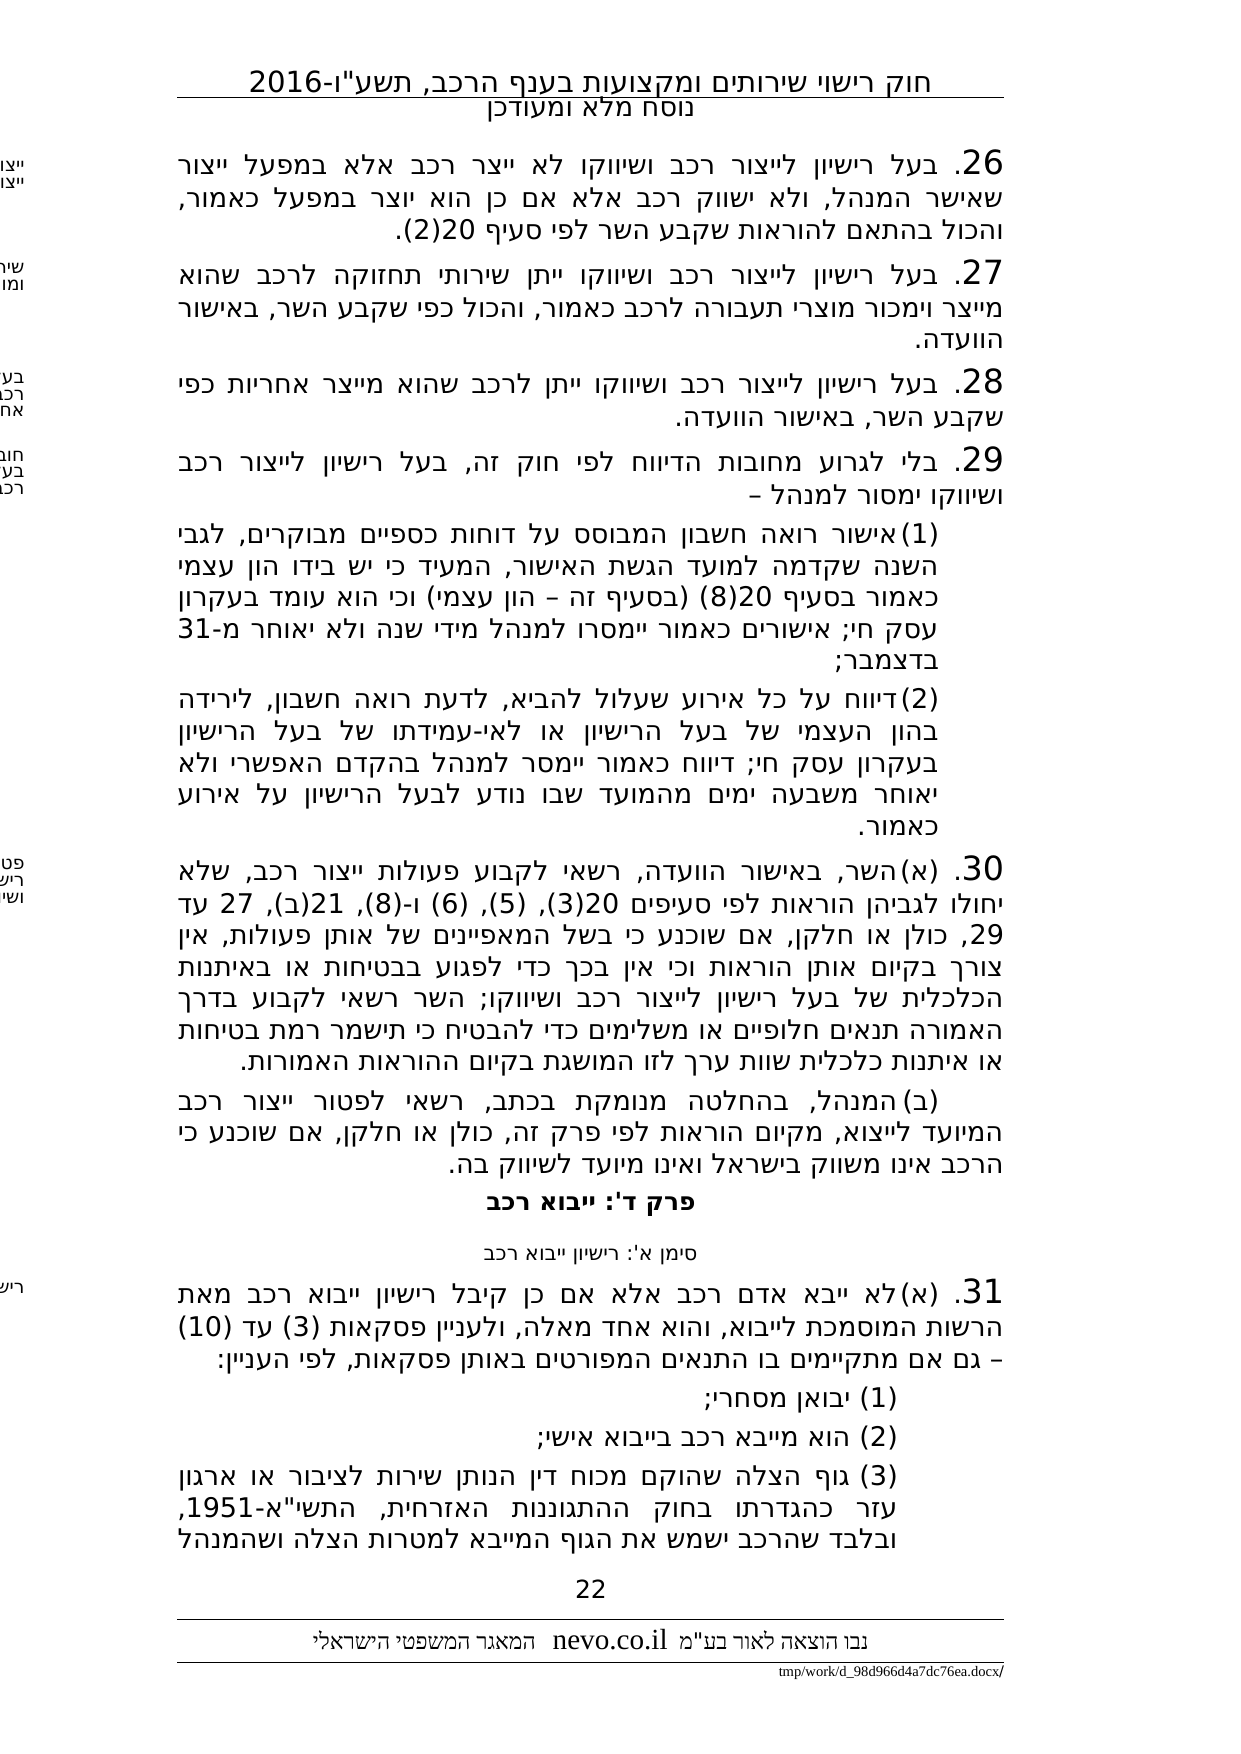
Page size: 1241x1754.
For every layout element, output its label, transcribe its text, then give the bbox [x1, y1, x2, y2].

text (2) הוא מייבא רכב בייבוא אישי; [177, 1421, 898, 1453]
text (1) יבואן מסחרי; [177, 1382, 898, 1414]
text 27. בעל רישיון לייצור רכב ושיווקו ייתן שירותי תחזוקה לרכב שהוא מייצר וימכור מוצרי תעבורה לרכב כאמור, והכול כפי שקבע השר, באישור הוועדה. [177, 253, 1004, 355]
text (1) אישור רואה חשבון המבוסס על דוחות כספיים מבוקרים, לגבי השנה שקדמה למועד הגשת האישור, המעיד כי יש בידו הון עצמי כאמור בסעיף 20(8) (בסעיף זה – הון עצמי) וכי הוא עומד בעקרון עסק חי; אישורים כאמור יימסרו למנהל מידי שנה ולא יאוחר מ-31 בדצמבר; [177, 518, 939, 676]
text 29. בלי לגרוע מחובות הדיווח לפי חוק זה, בעל רישיון לייצור רכב ושיווקו ימסור למנהל – [177, 441, 1004, 511]
text (ב) המנהל, בהחלטה מנומקת בכתב, רשאי לפטור ייצור רכב המיועד לייצוא, מקיום הוראות לפי פרק זה, כולן או חלקן, אם שוכנע כי הרכב אינו משווק בישראל ואינו מיועד לשיווק בה. [177, 1085, 1004, 1179]
text פרק ד': ייבוא רכב [177, 1187, 1004, 1216]
text 30. (א) השר, באישור הוועדה, רשאי לקבוע פעולות ייצור רכב, שלא יחולו לגביהן הוראות לפי סעיפים 20(3), (5), (6) ו-(8), 21(ב), 27 עד 29, כולן או חלקן, אם שוכנע כי בשל המאפיינים של אותן פעולות, אין צורך בקיום אותן הוראות וכי אין בכך כדי לפגוע בבטיחות או באיתנות הכלכלית של בעל רישיון לייצור רכב ושיווקו; השר רשאי לקבוע בדרך האמורה תנאים חלופיים או משלימים כדי להבטיח כי תישמר רמת בטיחות או איתנות כלכלית שוות ערך לזו המושגת בקיום ההוראות האמורות. [177, 849, 1004, 1077]
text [177, 1461, 898, 1555]
text 28. בעל רישיון לייצור רכב ושיווקו ייתן לרכב שהוא מייצר אחריות כפי שקבע השר, באישור הוועדה. [177, 363, 1004, 433]
text 26. בעל רישיון לייצור רכב ושיווקו לא ייצר רכב אלא במפעל ייצור שאישר המנהל, ולא ישווק רכב אלא אם כן הוא יוצר במפעל כאמור, והכול בהתאם להוראות שקבע השר לפי סעיף 20(2). [177, 144, 1004, 246]
text (2) דיווח על כל אירוע שעלול להביא, לדעת רואה חשבון, לירידה בהון העצמי של בעל הרישיון או לאי-עמידתו של בעל הרישיון בעקרון עסק חי; דיווח כאמור יימסר למנהל בהקדם האפשרי ולא יאוחר משבעה ימים מהמועד שבו נודע לבעל הרישיון על אירוע כאמור. [177, 684, 939, 842]
text 31. (א) לא ייבא אדם רכב אלא אם כן קיבל רישיון ייבוא רכב מאת הרשות המוסמכת לייבוא, והוא אחד מאלה, ולעניין פסקאות (3) עד (10) – גם אם מתקיימים בו התנאים המפורטים באותן פסקאות, לפי העניין: [177, 1273, 1004, 1375]
text סימן א': רישיון ייבוא רכב [177, 1241, 1004, 1265]
